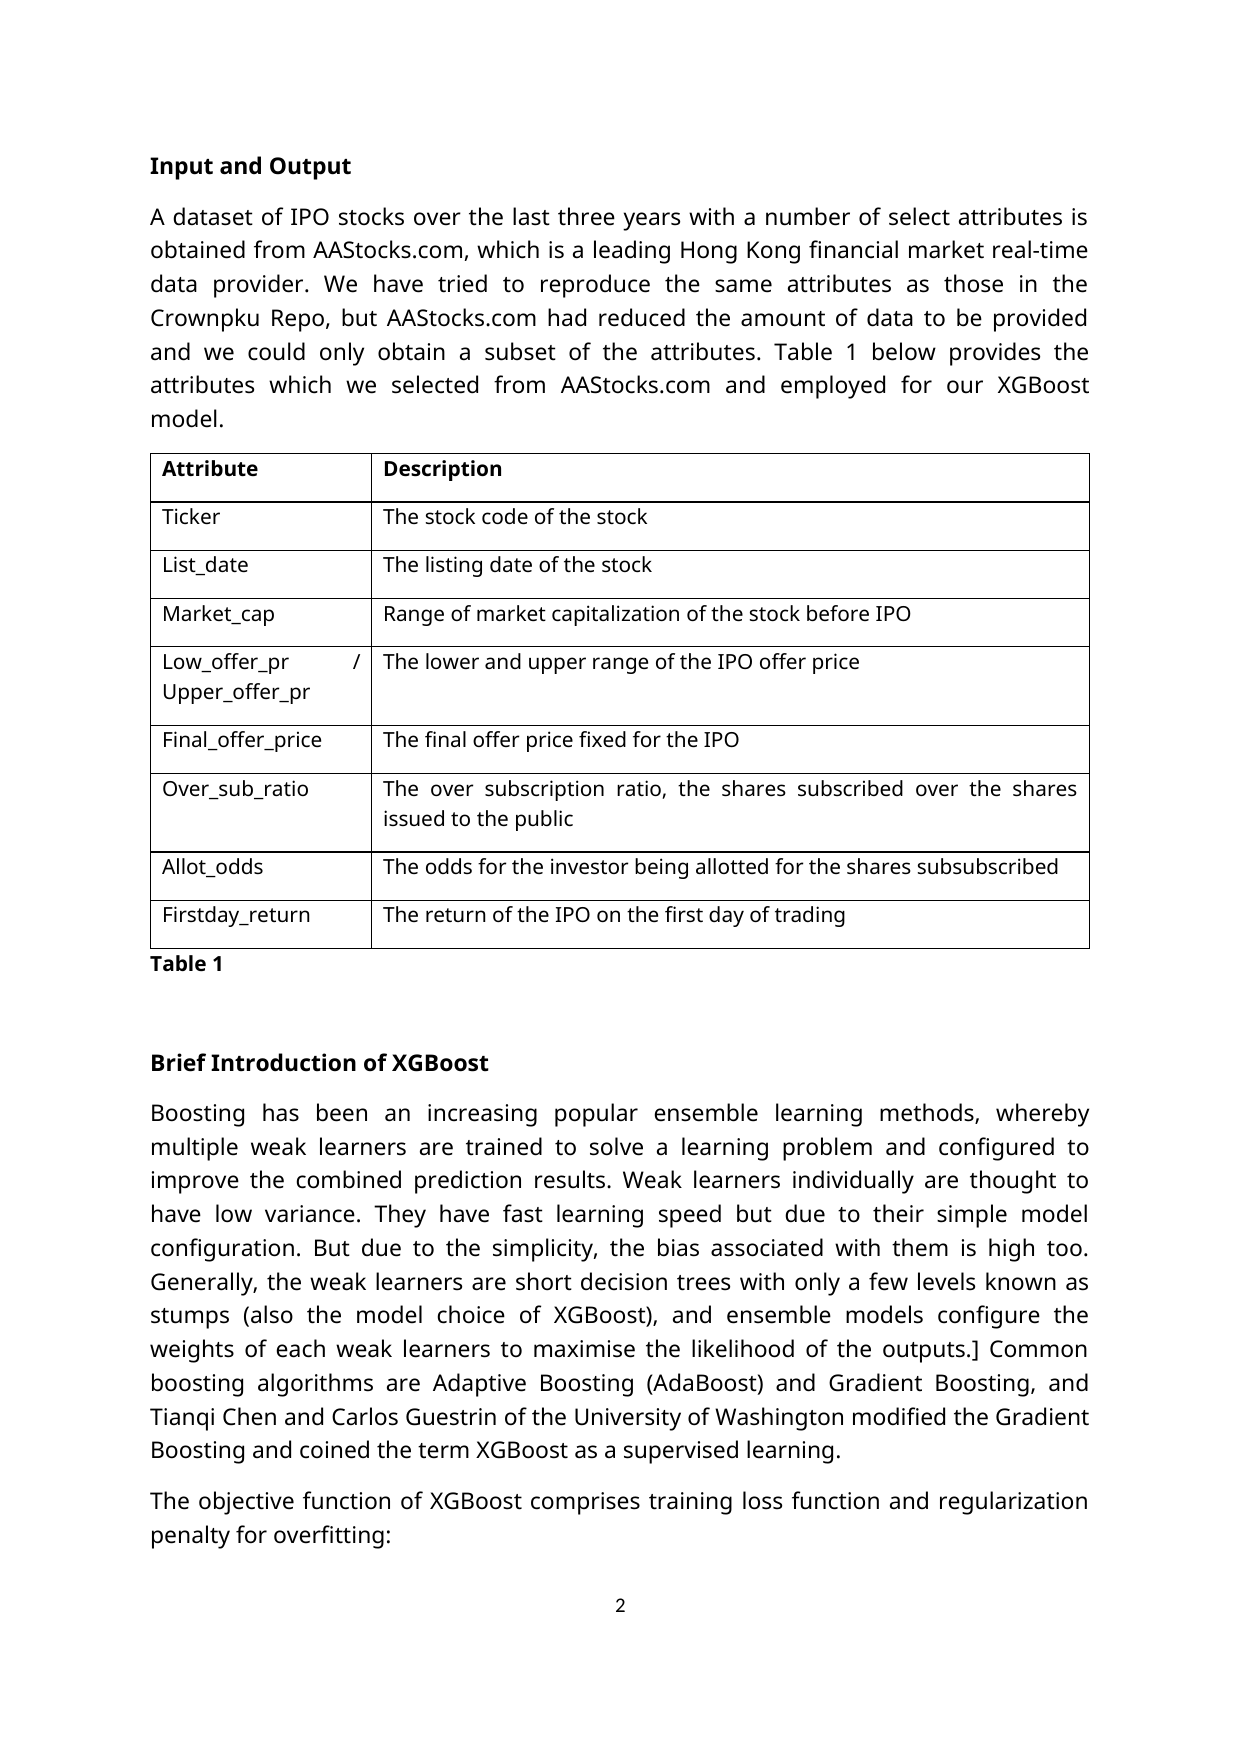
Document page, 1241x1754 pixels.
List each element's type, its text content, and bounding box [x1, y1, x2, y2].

text Brief Introduction of XGBoost [150, 1046, 1090, 1078]
table_cell The final offer price fixed for the IPO [372, 726, 1089, 773]
table_cell Allot_odds [151, 853, 371, 899]
table_cell The odds for the investor being allotted for the shares subsubscribed [372, 853, 1089, 899]
table_cell The over subscription ratio, the shares subscribed over the shares issued to the public [372, 774, 1089, 851]
table_cell The listing date of the stock [372, 551, 1089, 598]
text The objective function of XGBoost comprises training loss function and regularization penalty for overfitting: [150, 1485, 1090, 1550]
table_cell List_date [151, 551, 371, 598]
table_header Attribute [151, 454, 371, 501]
text Boosting has been an increasing popular ensemble learning methods, whereby multiple weak learners are trained to solve a learning problem and configured to improve the combined prediction results. Weak learners individually are thought to have low variance. They have fast learning speed but due to their simple model configuration. But due to the simplicity, the bias associated with them is high too. Generally, the weak learners are short decision trees with only a few levels known as stumps (also the model choice of XGBoost), and ensemble models configure the weights of each weak learners to maximise the likelihood of the outputs.] Common boosting algorithms are Adaptive Boosting (AdaBoost) and Gradient Boosting, and Tianqi Chen and Carlos Guestrin of the University of Washington modified the Gradient Boosting and coined the term XGBoost as a supervised learning. [150, 1097, 1090, 1466]
table_cell Ticker [151, 503, 371, 549]
table_cell The stock code of the stock [372, 503, 1089, 549]
text A dataset of IPO stocks over the last three years with a number of select attributes is obtained from AAStocks.com, which is a leading Hong Kong financial market real-time data provider. We have tried to reproduce the same attributes as those in the Crownpku Repo, but AAStocks.com had reduced the amount of data to be provided and we could only obtain a subset of the attributes. Table 1 below provides the attributes which we selected from AAStocks.com and employed for our XGBoost model. [150, 200, 1090, 434]
text Input and Output [150, 150, 1090, 181]
table_cell Over_sub_ratio [151, 774, 371, 851]
table_cell Firstday_return [151, 901, 371, 948]
table_cell The return of the IPO on the first day of trading [372, 901, 1089, 948]
table_cell Range of market capitalization of the stock before IPO [372, 599, 1089, 646]
table_header Description [372, 454, 1089, 501]
table_cell Final_offer_price [151, 726, 371, 773]
text Table 1 [150, 949, 1090, 977]
table_cell The lower and upper range of the IPO offer price [372, 647, 1089, 724]
table_cell Low_offer_pr / Upper_offer_pr [151, 647, 371, 724]
table_cell Market_cap [151, 599, 371, 646]
